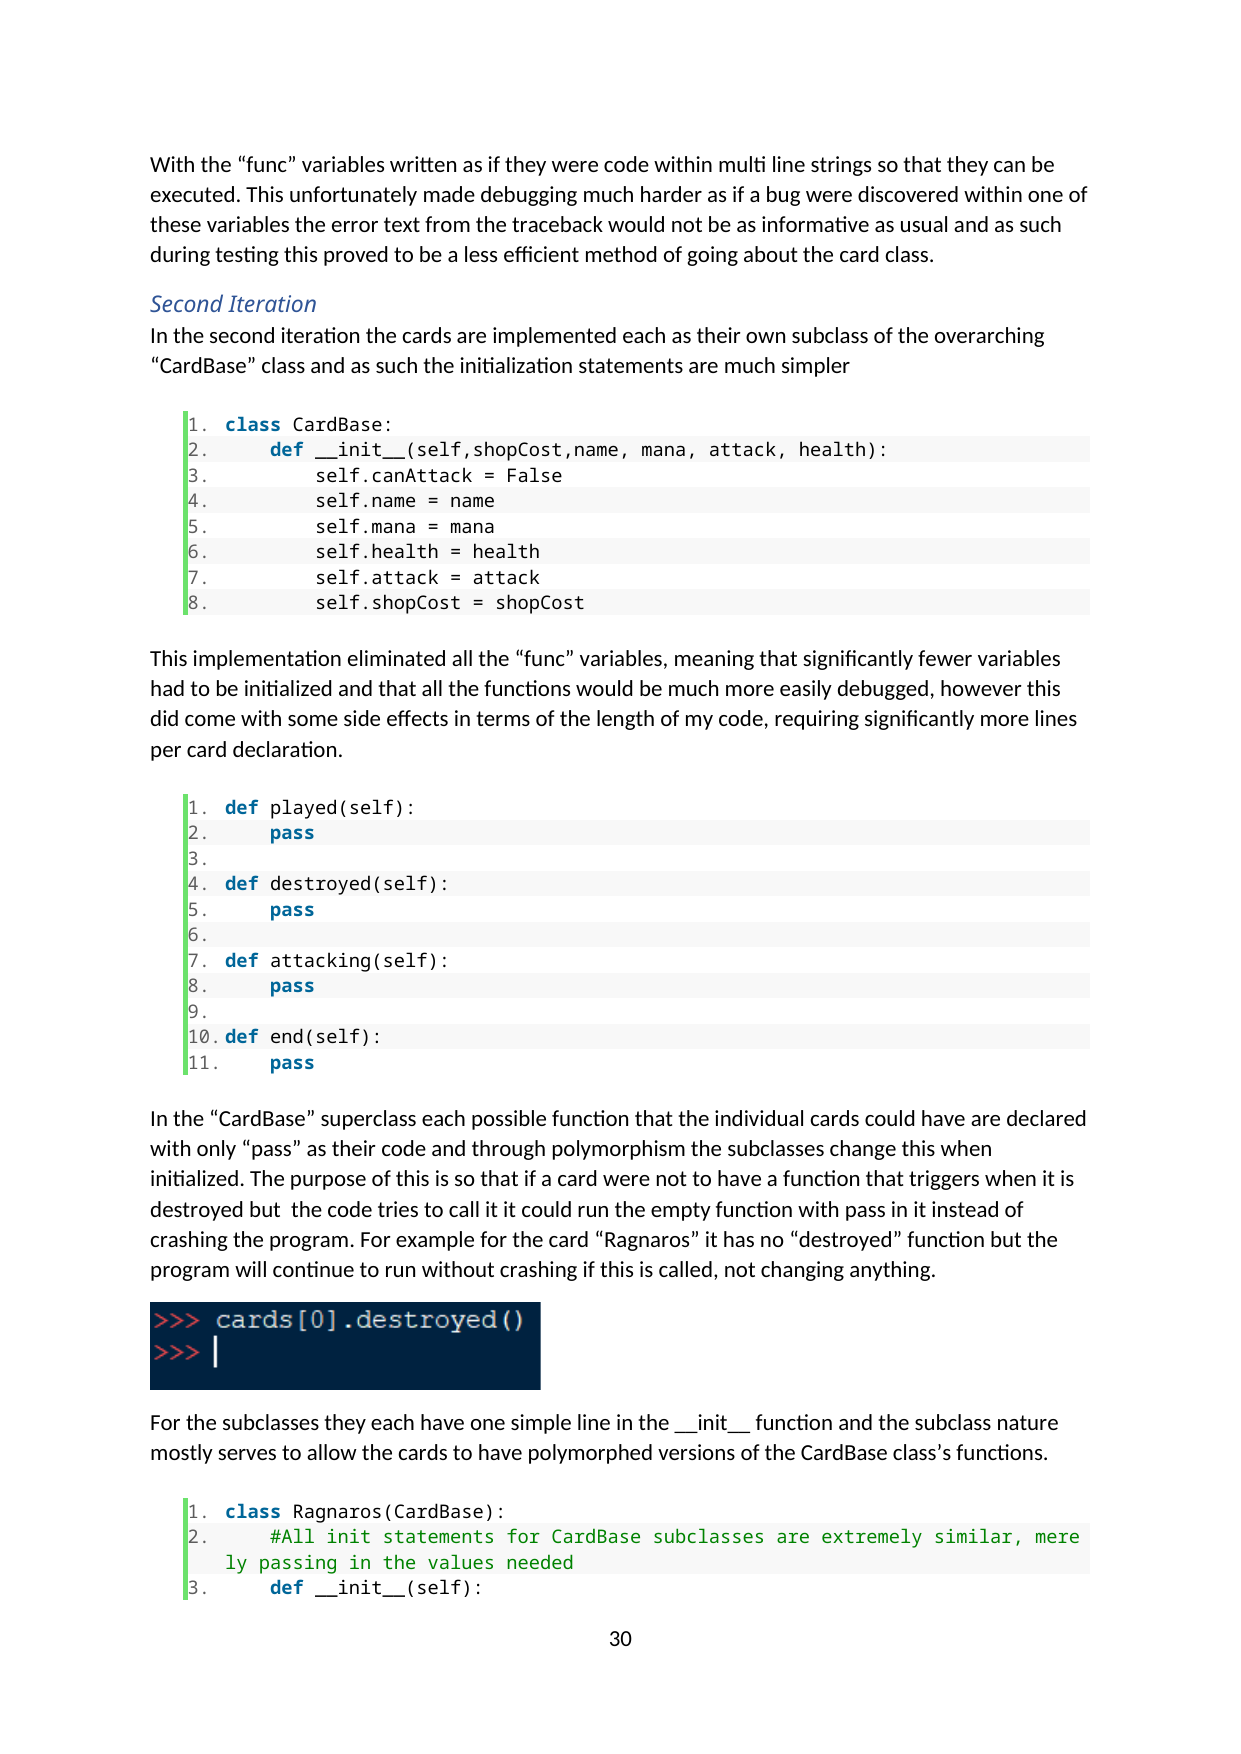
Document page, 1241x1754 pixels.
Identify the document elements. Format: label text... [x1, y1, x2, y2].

text This implementation eliminated all the “func” variables, meaning that significantly fewer variables had to be initialized and that all the functions would be much more easily debugged, however this did come with some side effects in terms of the length of my code, requiring significantly more lines per card declaration. [150, 644, 1090, 763]
list pass [188, 896, 1090, 922]
picture [150, 1302, 541, 1390]
list self.attack = attack [188, 564, 1090, 589]
list def played(self): [188, 794, 1090, 820]
list class CardBase: [188, 411, 1090, 436]
list self.mana = mana [188, 513, 1090, 538]
list def __init__(self): [188, 1574, 1090, 1600]
list pass [188, 820, 1090, 845]
list def end(self): [188, 1024, 1090, 1049]
list pass [188, 1049, 1090, 1075]
text For the subclasses they each have one simple line in the __init__ function and the subclass nature mostly serves to allow the cards to have polymorphed versions of the CardBase class’s functions. [150, 1408, 1090, 1467]
list self.health = health [188, 538, 1090, 564]
subtitle Second Iteration [150, 287, 1090, 319]
text In the second iteration the cards are implemented each as their own subclass of the overarching “CardBase” class and as such the initialization statements are much simpler [150, 321, 1090, 379]
list def __init__(self,shopCost,name, mana, attack, health): [188, 436, 1090, 462]
text With the “func” variables written as if they were code within multi line strings so that they can be executed. This unfortunately made debugging much harder as if a bug were discovered within one of these variables the error text from the traceback would not be as informative as usual and as such during testing this proved to be a less efficient method of going about the card class. [150, 150, 1090, 269]
list class Ragnaros(CardBase): [188, 1498, 1090, 1523]
list def attacking(self): [188, 947, 1090, 973]
list self.shopCost = shopCost [188, 589, 1090, 615]
list def destroyed(self): [188, 871, 1090, 896]
list self.canAttack = False [188, 462, 1090, 487]
list self.name = name [188, 487, 1090, 513]
text In the “CardBase” superclass each possible function that the individual cards could have are declared with only “pass” as their code and through polymorphism the subclasses change this when initialized. The purpose of this is so that if a card were not to have a function that triggers when it is destroyed but the code tries to call it it could run the empty function with pass in it instead of crashing the program. For example for the card “Ragnaros” it has no “destroyed” function but the program will continue to run without crashing if this is called, not changing anything. [150, 1104, 1090, 1283]
list #All init statements for CardBase subclasses are extremely similar, merely passing in the values needed [188, 1523, 1090, 1574]
list pass [188, 973, 1090, 998]
